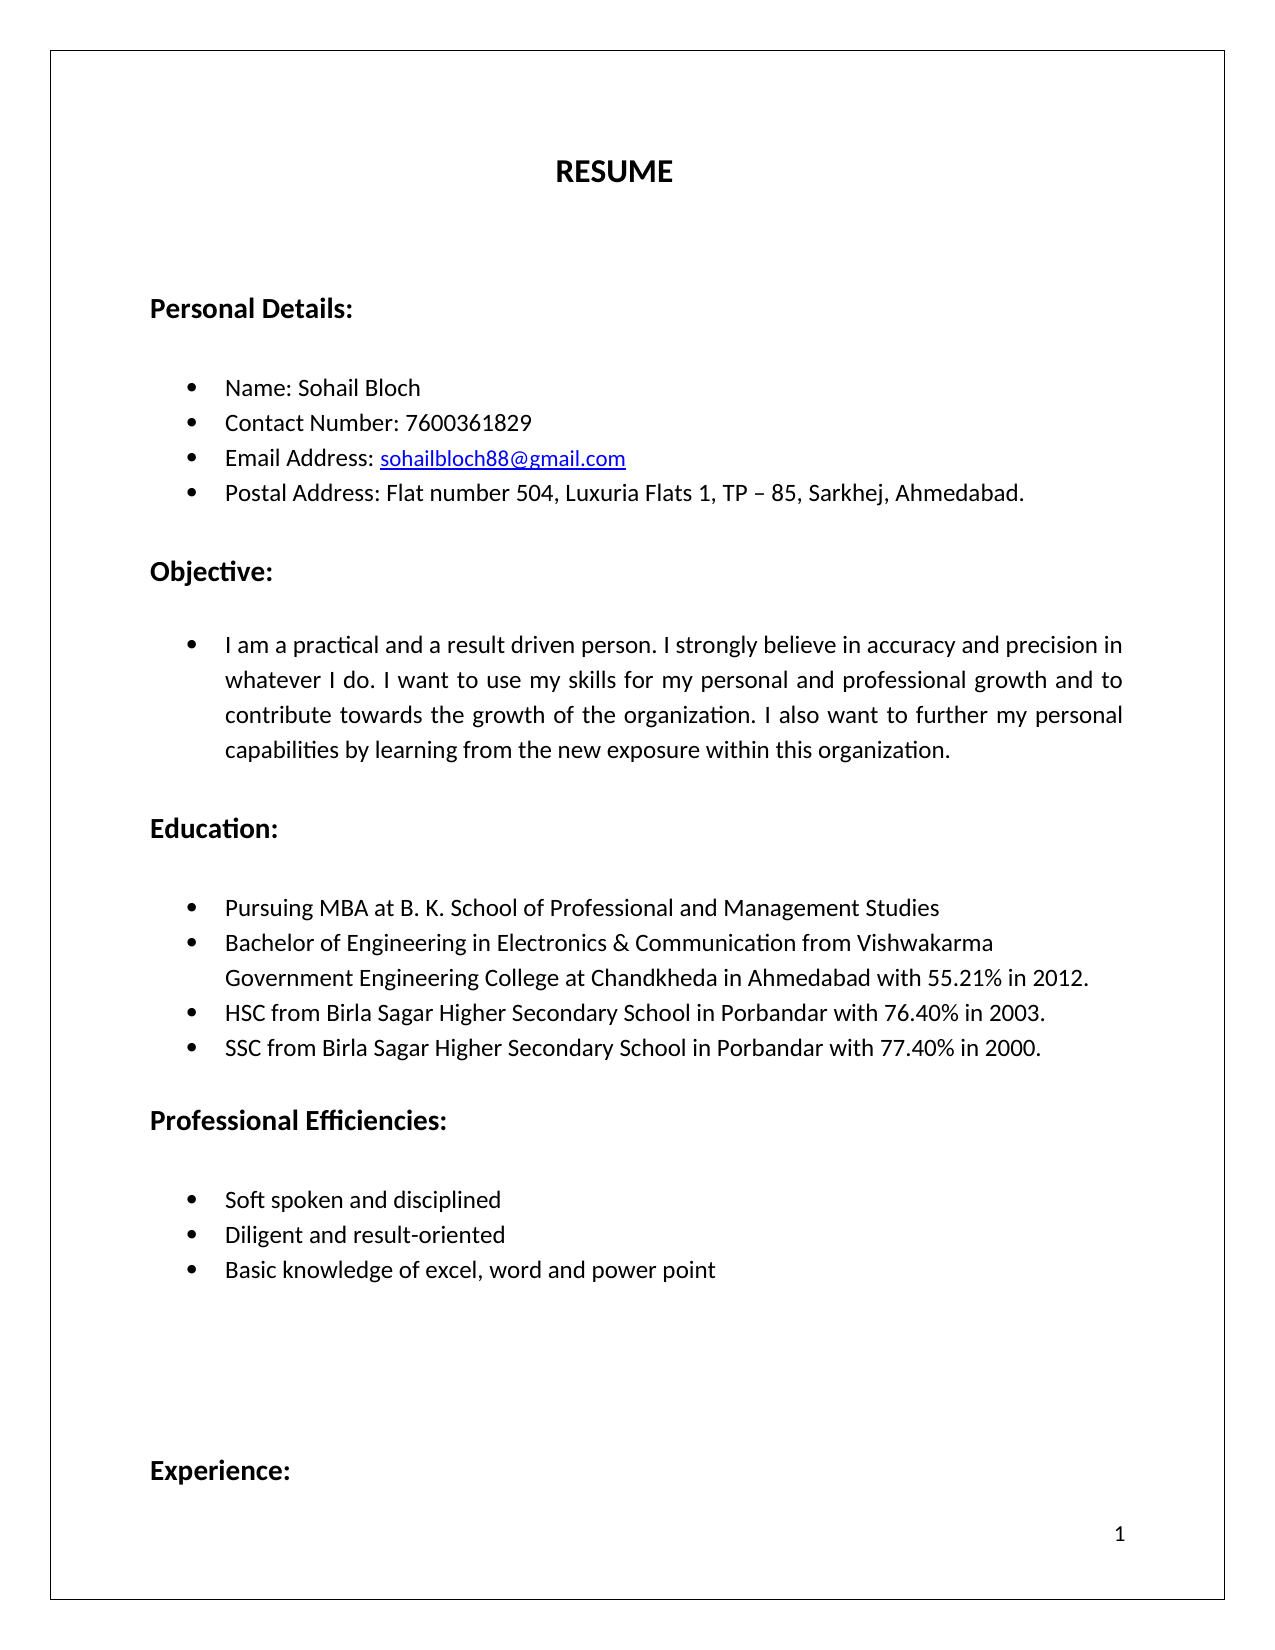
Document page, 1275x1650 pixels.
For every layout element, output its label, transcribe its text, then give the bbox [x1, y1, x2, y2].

list Soft spoken and disciplined [187, 1184, 1125, 1214]
list I am a practical and a result driven person. I strongly believe in accuracy and precision in whatever I do. I want to use my skills for my personal and professional growth and to contribute towards the growth of the organization. I also want to further my personal capabilities by learning from the new exposure within this organization. [187, 629, 1125, 764]
text Personal Details: [150, 290, 1125, 326]
list Basic knowledge of excel, word and power point [187, 1254, 1125, 1284]
list Diligent and result-oriented [187, 1219, 1125, 1249]
list Email Address: sohailbloch88@gmail.com [187, 442, 1125, 473]
list Contact Number: 7600361829 [187, 407, 1125, 438]
text Objective: [150, 553, 1125, 589]
list Pursuing MBA at B. K. School of Professional and Management Studies [187, 892, 1125, 922]
list Name: Sohail Bloch [187, 372, 1125, 403]
list HSC from Birla Sagar Higher Secondary School in Porbandar with 76.40% in 2003. [187, 997, 1125, 1027]
text Professional Efficiencies: [150, 1102, 1125, 1137]
text RESUME [375, 150, 1125, 191]
list SSC from Birla Sagar Higher Secondary School in Porbandar with 77.40% in 2000. [187, 1032, 1125, 1062]
list Postal Address: Flat number 504, Luxuria Flats 1, TP – 85, Sarkhej, Ahmedabad. [187, 477, 1125, 508]
text Education: [150, 810, 1125, 846]
list Bachelor of Engineering in Electronics & Communication from Vishwakarma Government Engineering College at Chandkheda in Ahmedabad with 55.21% in 2012. [187, 927, 1125, 992]
text Experience: [150, 1452, 1125, 1488]
